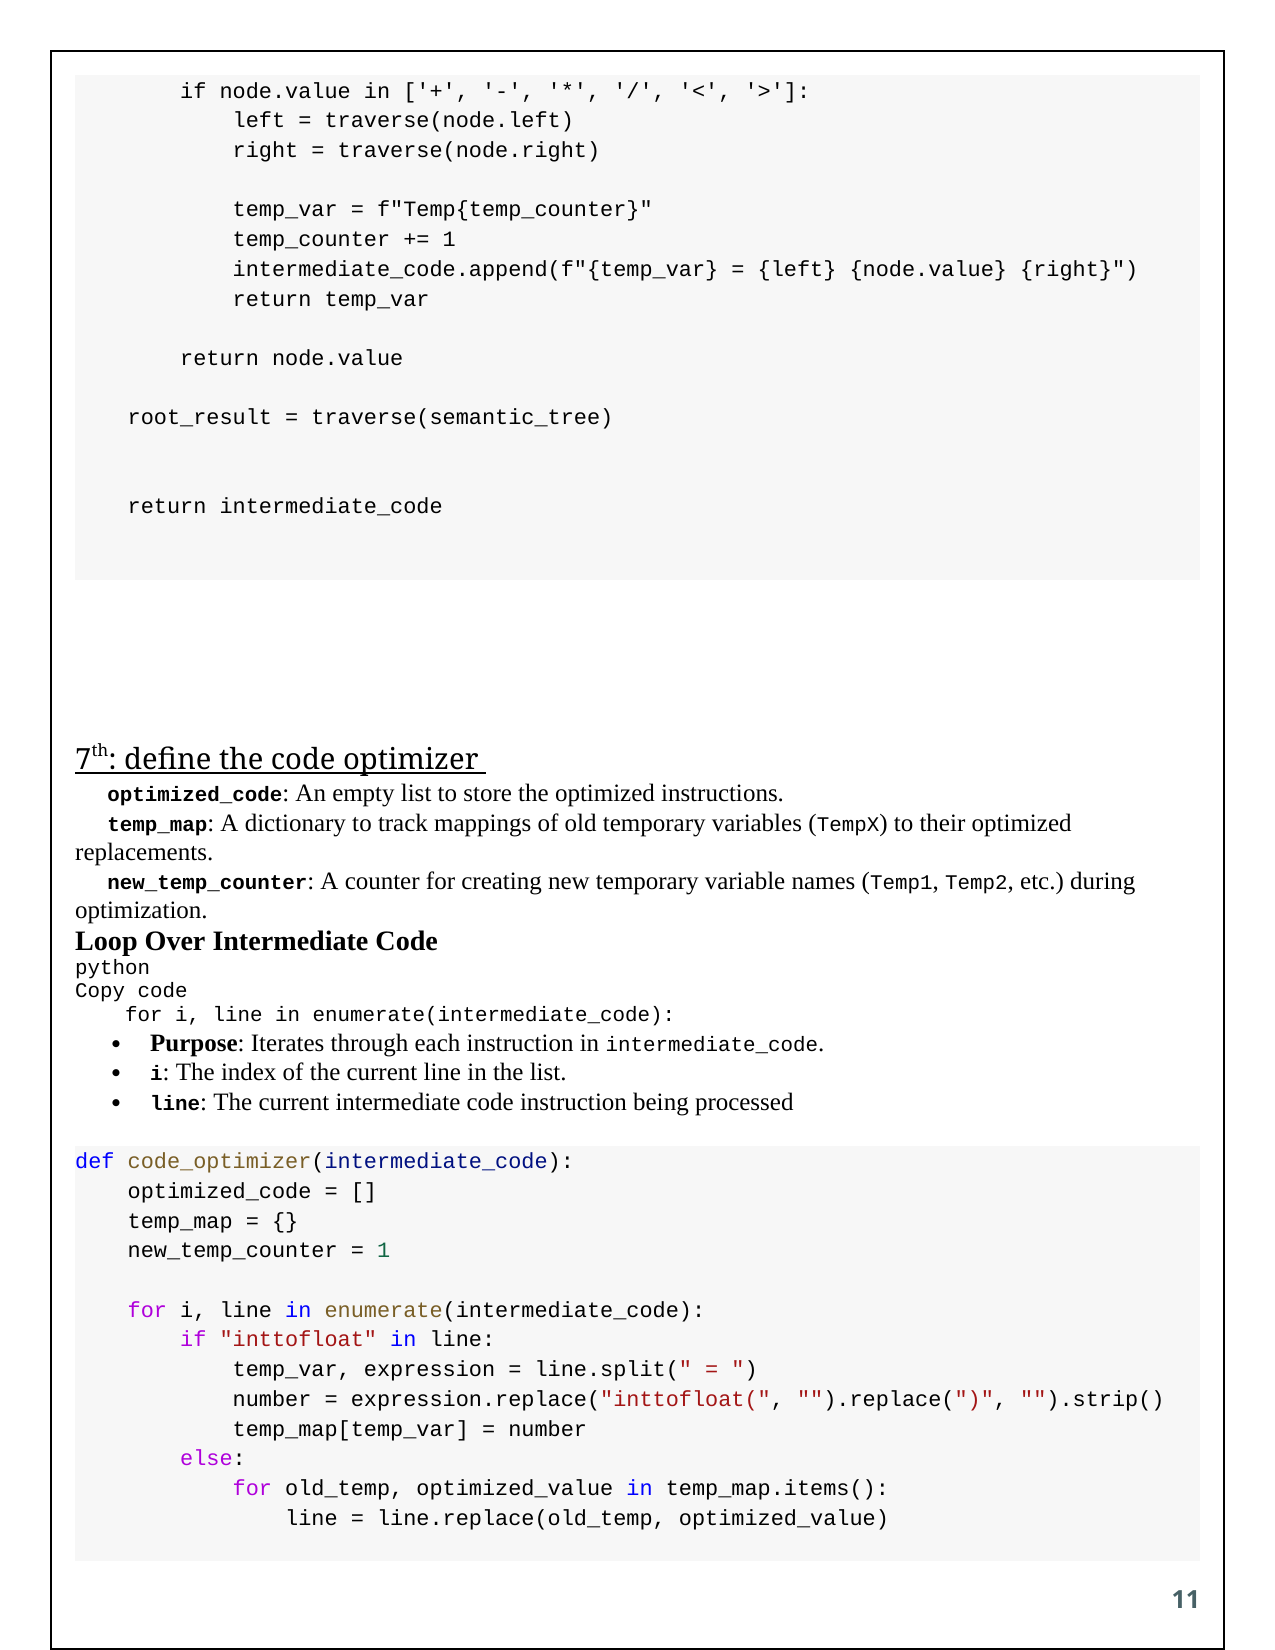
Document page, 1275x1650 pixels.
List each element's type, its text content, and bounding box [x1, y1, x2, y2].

text return node.value [75, 342, 1200, 372]
text 7th: define the code optimizer [75, 738, 1200, 778]
text temp_map[temp_var] = number [75, 1413, 1200, 1442]
text intermediate_code.append(f"{temp_var} = {left} {node.value} {right}") [75, 253, 1200, 283]
list i: The index of the current line in the list. [112, 1057, 1200, 1087]
list line: The current intermediate code instruction being processed [112, 1087, 1200, 1116]
text return temp_var [75, 283, 1200, 312]
text Copy code [75, 980, 1200, 1004]
text temp_map = {} [75, 1205, 1200, 1235]
text def code_optimizer(intermediate_code): [75, 1146, 1200, 1175]
text temp_var, expression = line.split(" = ") [75, 1353, 1200, 1383]
text  new_temp_counter: A counter for creating new temporary variable names (Temp1, Temp2, etc.) during optimization. [75, 866, 1200, 924]
text  optimized_code: An empty list to store the optimized instructions. [75, 778, 1200, 808]
text python [75, 957, 1200, 980]
text for old_temp, optimized_value in temp_map.items(): [75, 1472, 1200, 1502]
text if node.value in ['+', '-', '*', '/', '<', '>']: [75, 75, 1200, 105]
text right = traverse(node.right) [75, 134, 1200, 164]
text temp_var = f"Temp{temp_counter}" [75, 194, 1200, 223]
text return intermediate_code [75, 491, 1200, 520]
text root_result = traverse(semantic_tree) [75, 402, 1200, 431]
text number = expression.replace("inttofloat(", "").replace(")", "").strip() [75, 1383, 1200, 1413]
text else: [75, 1442, 1200, 1472]
text optimized_code = [] [75, 1175, 1200, 1205]
text for i, line in enumerate(intermediate_code): [75, 1004, 1200, 1028]
text for i, line in enumerate(intermediate_code): [75, 1294, 1200, 1324]
text temp_counter += 1 [75, 223, 1200, 253]
text if "inttofloat" in line: [75, 1324, 1200, 1353]
text Loop Over Intermediate Code [75, 924, 1200, 957]
list Purpose: Iterates through each instruction in intermediate_code. [112, 1028, 1200, 1057]
text left = traverse(node.left) [75, 105, 1200, 134]
text line = line.replace(old_temp, optimized_value) [75, 1502, 1200, 1532]
text new_temp_counter = 1 [75, 1235, 1200, 1264]
text  temp_map: A dictionary to track mappings of old temporary variables (TempX) to their optimized replacements. [75, 808, 1200, 866]
